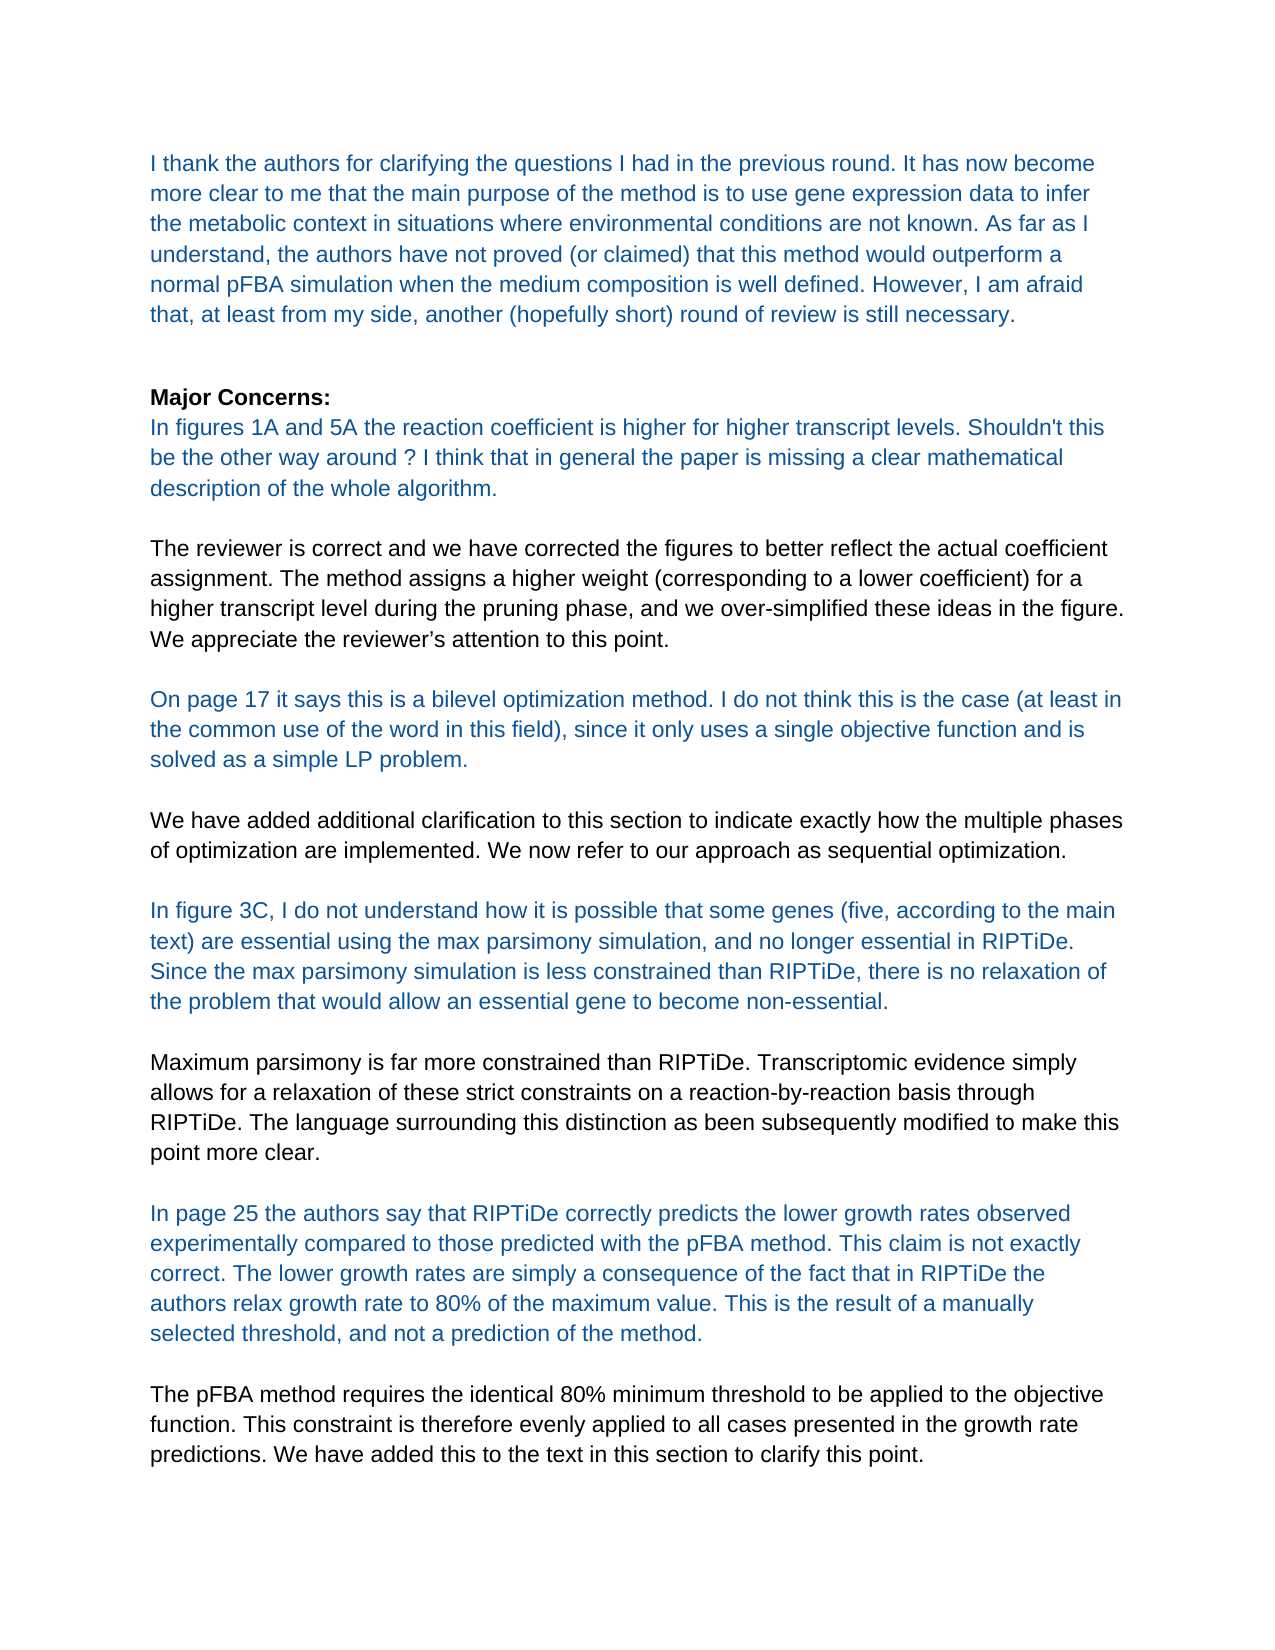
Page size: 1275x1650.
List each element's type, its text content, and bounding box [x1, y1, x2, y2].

text In page 25 the authors say that RIPTiDe correctly predicts the lower growth rates observed experimentally compared to those predicted with the pFBA method. This claim is not exactly correct. The lower growth rates are simply a consequence of the fact that in RIPTiDe the authors relax growth rate to 80% of the maximum value. This is the result of a manually selected threshold, and not a prediction of the method. [150, 1199, 1125, 1347]
text The pFBA method requires the identical 80% minimum threshold to be applied to the objective function. This constraint is therefore evenly applied to all cases presented in the growth rate predictions. We have added this to the text in this section to clarify this point. [150, 1381, 1125, 1468]
text In figure 3C, I do not understand how it is possible that some genes (five, according to the main text) are essential using the max parsimony simulation, and no longer essential in RIPTiDe. Since the max parsimony simulation is less constrained than RIPTiDe, there is no relaxation of the problem that would allow an essential gene to become non-essential. [150, 897, 1125, 1014]
text Major Concerns: [150, 384, 1125, 410]
text In figures 1A and 5A the reaction coefficient is higher for higher transcript levels. Shouldn't this be the other way around ? I think that in general the paper is missing a clear mathematical description of the whole algorithm. [150, 414, 1125, 501]
text The reviewer is correct and we have corrected the figures to better reflect the actual coefficient assignment. The method assigns a higher weight (corresponding to a lower coefficient) for a higher transcript level during the pruning phase, and we over-simplified these ideas in the figure. We appreciate the reviewer’s attention to this point. [150, 535, 1125, 652]
text I thank the authors for clarifying the questions I had in the previous round. It has now become more clear to me that the main purpose of the method is to use gene expression data to infer the metabolic context in situations where environmental conditions are not known. As far as I understand, the authors have not proved (or claimed) that this method would outperform a normal pFBA simulation when the medium composition is well defined. However, I am afraid that, at least from my side, another (hopefully short) round of review is still necessary. [150, 150, 1125, 327]
text On page 17 it says this is a bilevel optimization method. I do not think this is the case (at least in the common use of the word in this field), since it only uses a single objective function and is solved as a simple LP problem. [150, 686, 1125, 773]
text Maximum parsimony is far more constrained than RIPTiDe. Transcriptomic evidence simply allows for a relaxation of these strict constraints on a reaction-by-reaction basis through RIPTiDe. The language surrounding this distinction as been subsequently modified to make this point more clear. [150, 1048, 1125, 1166]
text We have added additional clarification to this section to indicate exactly how the multiple phases of optimization are implemented. We now refer to our approach as sequential optimization. [150, 807, 1125, 863]
